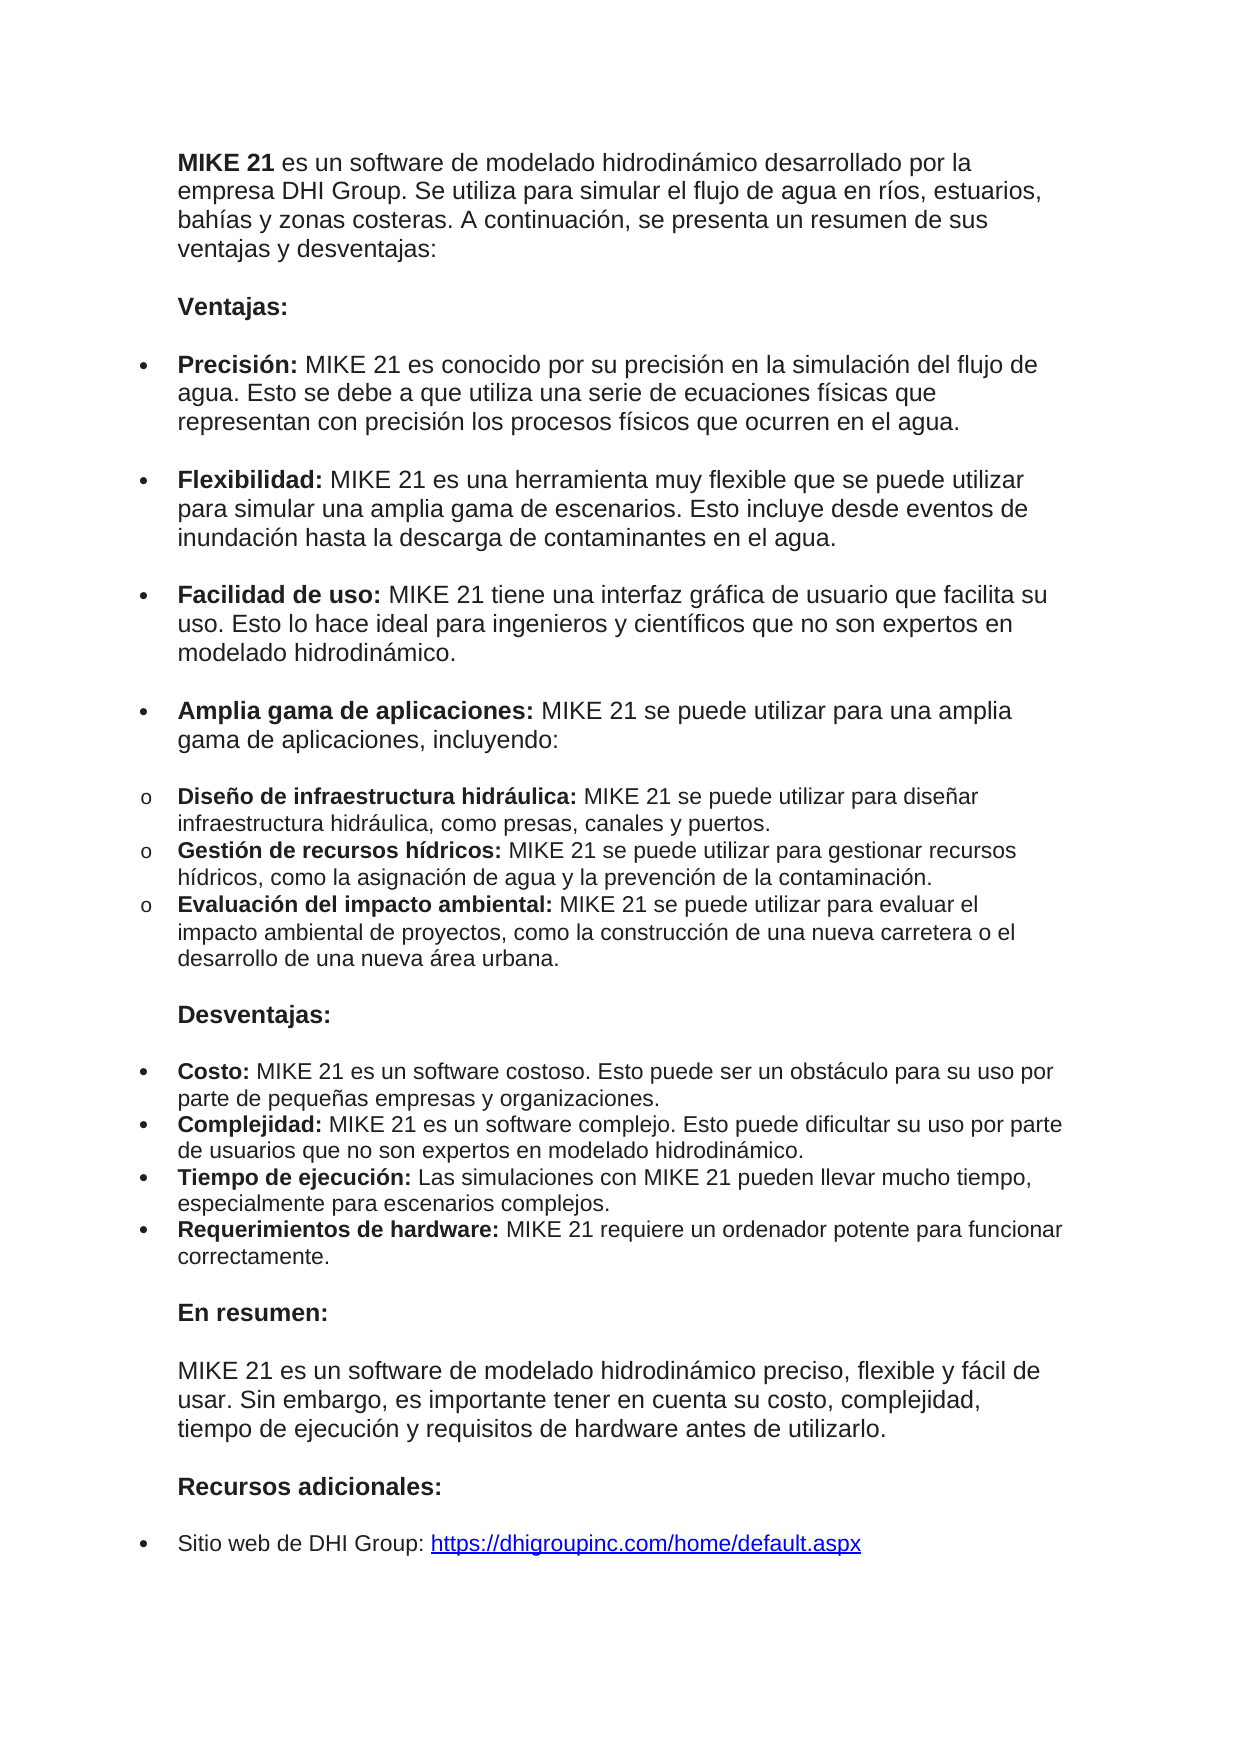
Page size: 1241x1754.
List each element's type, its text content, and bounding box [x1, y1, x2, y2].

text MIKE 21 es un software de modelado hidrodinámico preciso, flexible y fácil de usar. Sin embargo, es importante tener en cuenta su costo, complejidad, tiempo de ejecución y requisitos de hardware antes de utilizarlo. [177, 1356, 1063, 1442]
list Costo: MIKE 21 es un software costoso. Esto puede ser un obstáculo para su uso por parte de pequeñas empresas y organizaciones. [140, 1058, 1063, 1111]
text MIKE 21 es un software de modelado hidrodinámico desarrollado por la empresa DHI Group. Se utiliza para simular el flujo de agua en ríos, estuarios, bahías y zonas costeras. A continuación, se presenta un resumen de sus ventajas y desventajas: [177, 148, 1063, 263]
list Precisión: MIKE 21 es conocido por su precisión en la simulación del flujo de agua. Esto se debe a que utiliza una serie de ecuaciones físicas que representan con precisión los procesos físicos que ocurren en el agua. [140, 350, 1063, 436]
text Recursos adicionales: [177, 1472, 1063, 1500]
list Complejidad: MIKE 21 es un software complejo. Esto puede dificultar su uso por parte de usuarios que no son expertos en modelado hidrodinámico. [140, 1111, 1063, 1164]
list Flexibilidad: MIKE 21 es una herramienta muy flexible que se puede utilizar para simular una amplia gama de escenarios. Esto incluye desde eventos de inundación hasta la descarga de contaminantes en el agua. [140, 465, 1063, 551]
list Requerimientos de hardware: MIKE 21 requiere un ordenador potente para funcionar correctamente. [140, 1216, 1063, 1269]
list Amplia gama de aplicaciones: MIKE 21 se puede utilizar para una amplia gama de aplicaciones, incluyendo: [140, 696, 1063, 753]
list Tiempo de ejecución: Las simulaciones con MIKE 21 pueden llevar mucho tiempo, especialmente para escenarios complejos. [140, 1164, 1063, 1216]
list Gestión de recursos hídricos: MIKE 21 se puede utilizar para gestionar recursos hídricos, como la asignación de agua y la prevención de la contaminación. [140, 837, 1063, 891]
text En resumen: [177, 1298, 1063, 1327]
list Facilidad de uso: MIKE 21 tiene una interfaz gráfica de usuario que facilita su uso. Esto lo hace ideal para ingenieros y científicos que no son expertos en modelado hidrodinámico. [140, 581, 1063, 667]
list Sitio web de DHI Group: https://dhigroupinc.com/home/default.aspx [140, 1529, 1063, 1556]
list Diseño de infraestructura hidráulica: MIKE 21 se puede utilizar para diseñar infraestructura hidráulica, como presas, canales y puertos. [140, 783, 1063, 837]
text Desventajas: [177, 1000, 1063, 1029]
text Ventajas: [177, 292, 1063, 321]
list Evaluación del impacto ambiental: MIKE 21 se puede utilizar para evaluar el impacto ambiental de proyectos, como la construcción de una nueva carretera o el desarrollo de una nueva área urbana. [140, 891, 1063, 971]
